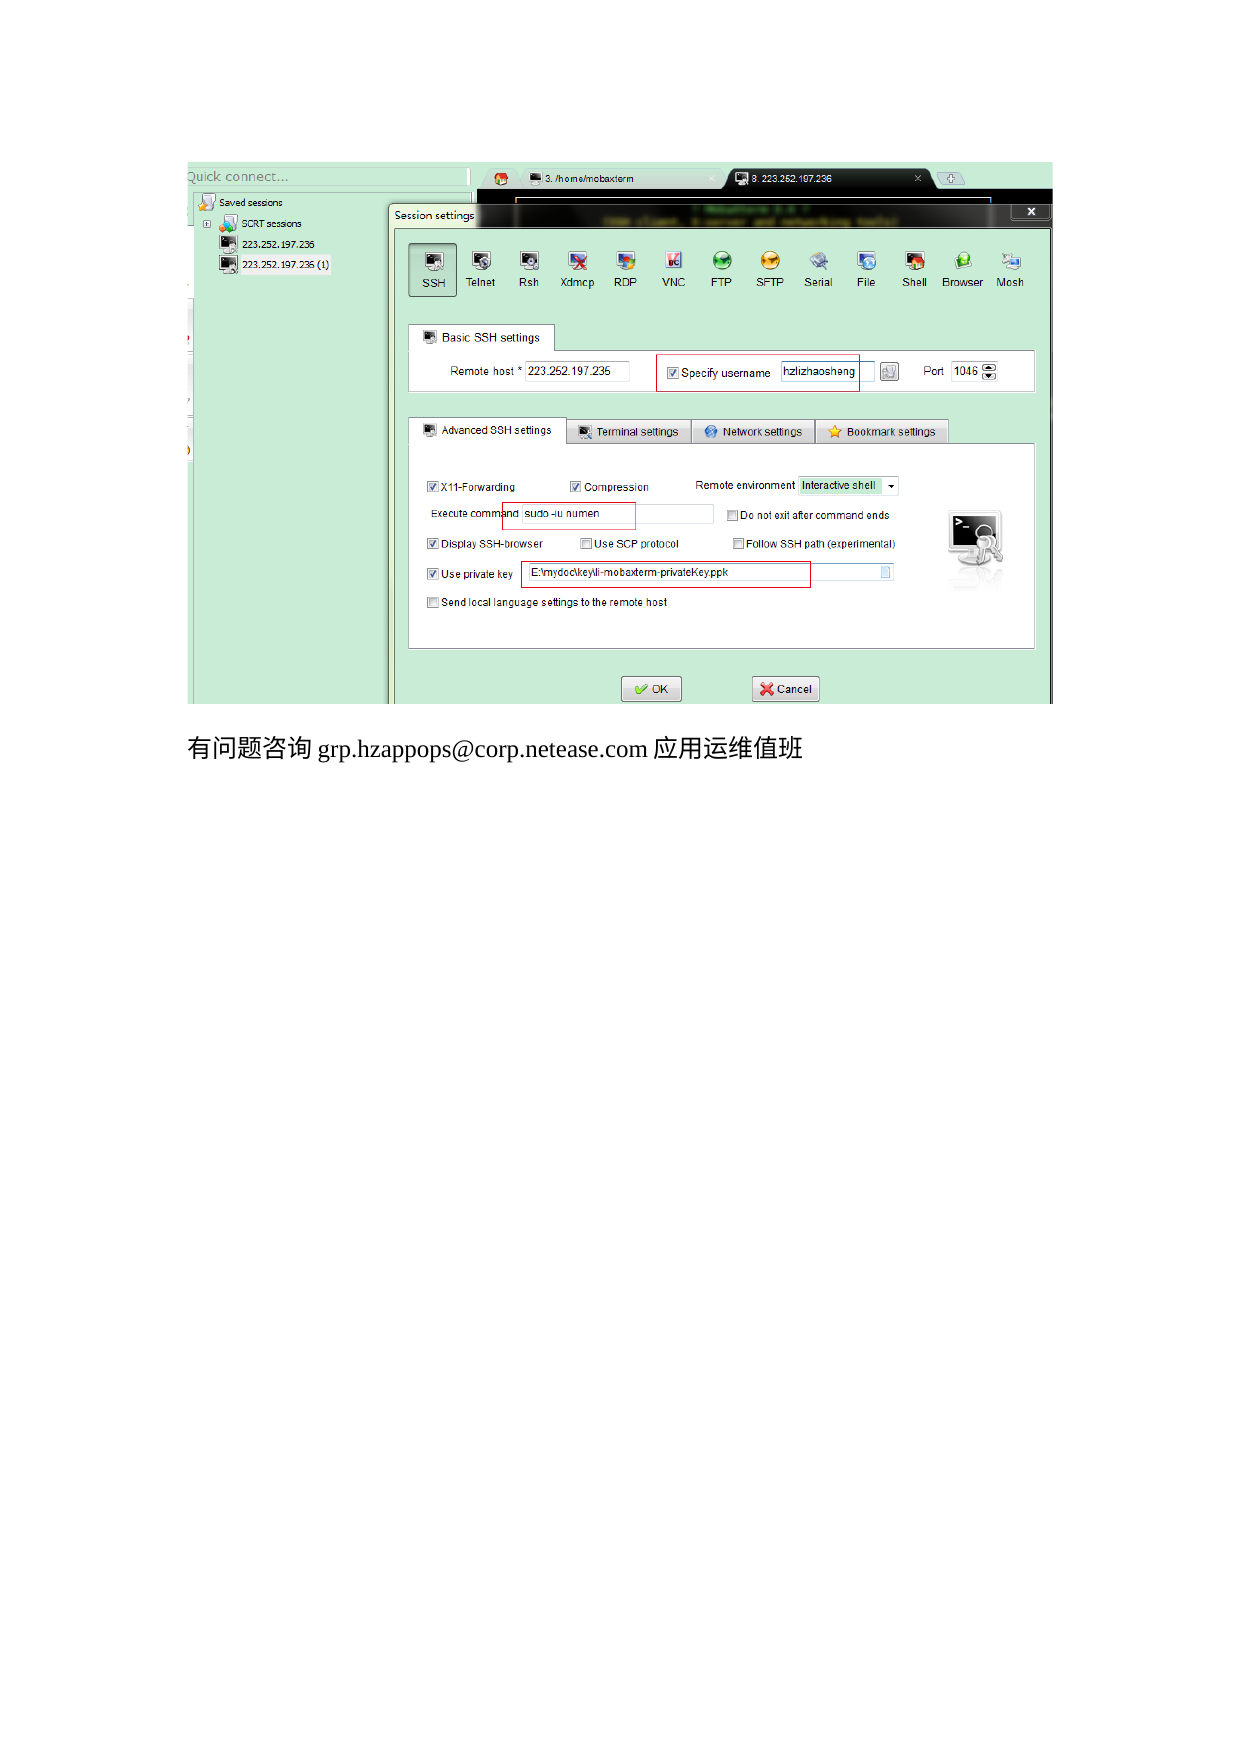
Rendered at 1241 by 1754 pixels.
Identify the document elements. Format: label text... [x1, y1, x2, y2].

picture [187, 162, 1053, 704]
text 有问题咨询grp.hzappops@corp.netease.com应用运维值班 [187, 714, 1053, 779]
